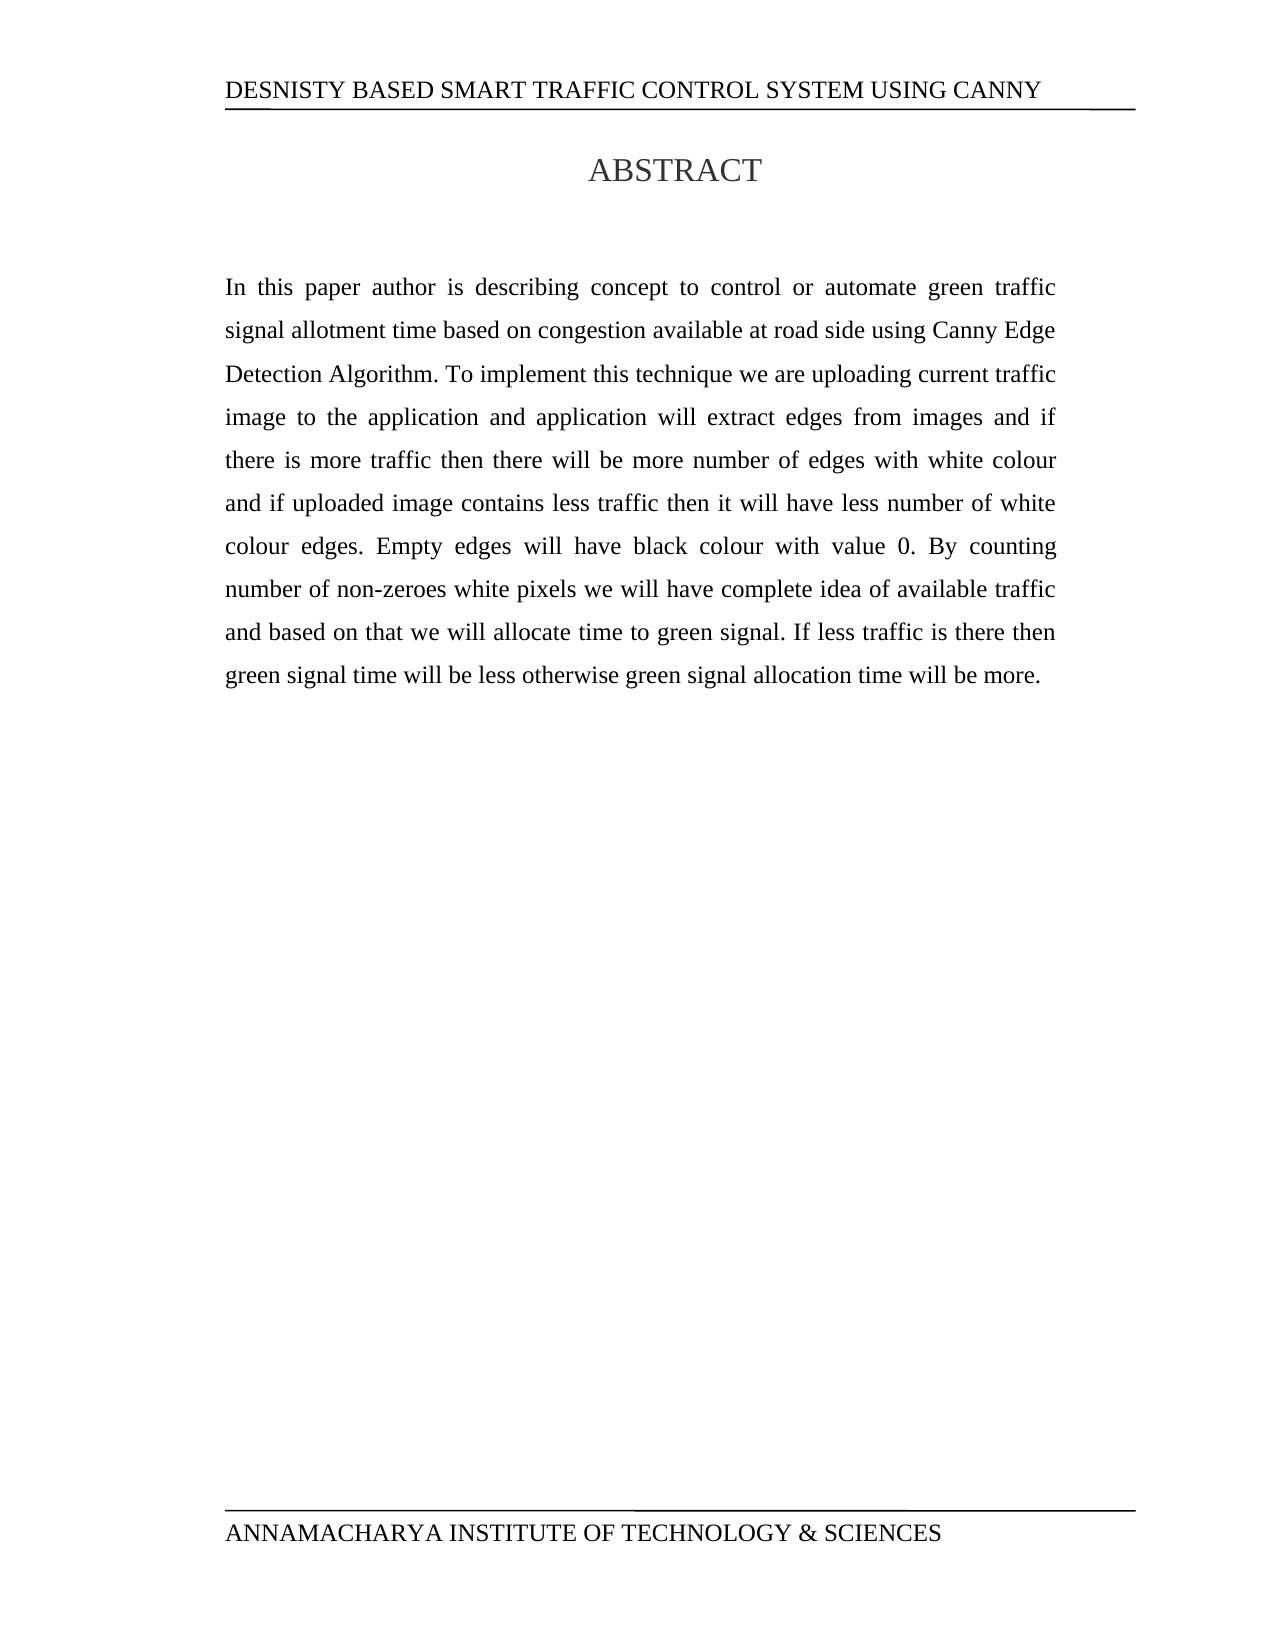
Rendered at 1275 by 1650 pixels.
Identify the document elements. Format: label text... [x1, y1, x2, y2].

text ABSTRACT [225, 150, 1125, 188]
text In this paper author is describing concept to control or automate green traffic signal allotment time based on congestion available at road side using Canny Edge Detection Algorithm. To implement this technique we are uploading current traffic image to the application and application will extract edges from images and if there is more traffic then there will be more number of edges with white colour and if uploaded image contains less traffic then it will have less number of white colour edges. Empty edges will have black colour with value 0. By counting number of non-zeroes white pixels we will have complete idea of available traffic and based on that we will allocate time to green signal. If less traffic is there then green signal time will be less otherwise green signal allocation time will be more. [225, 272, 1057, 689]
